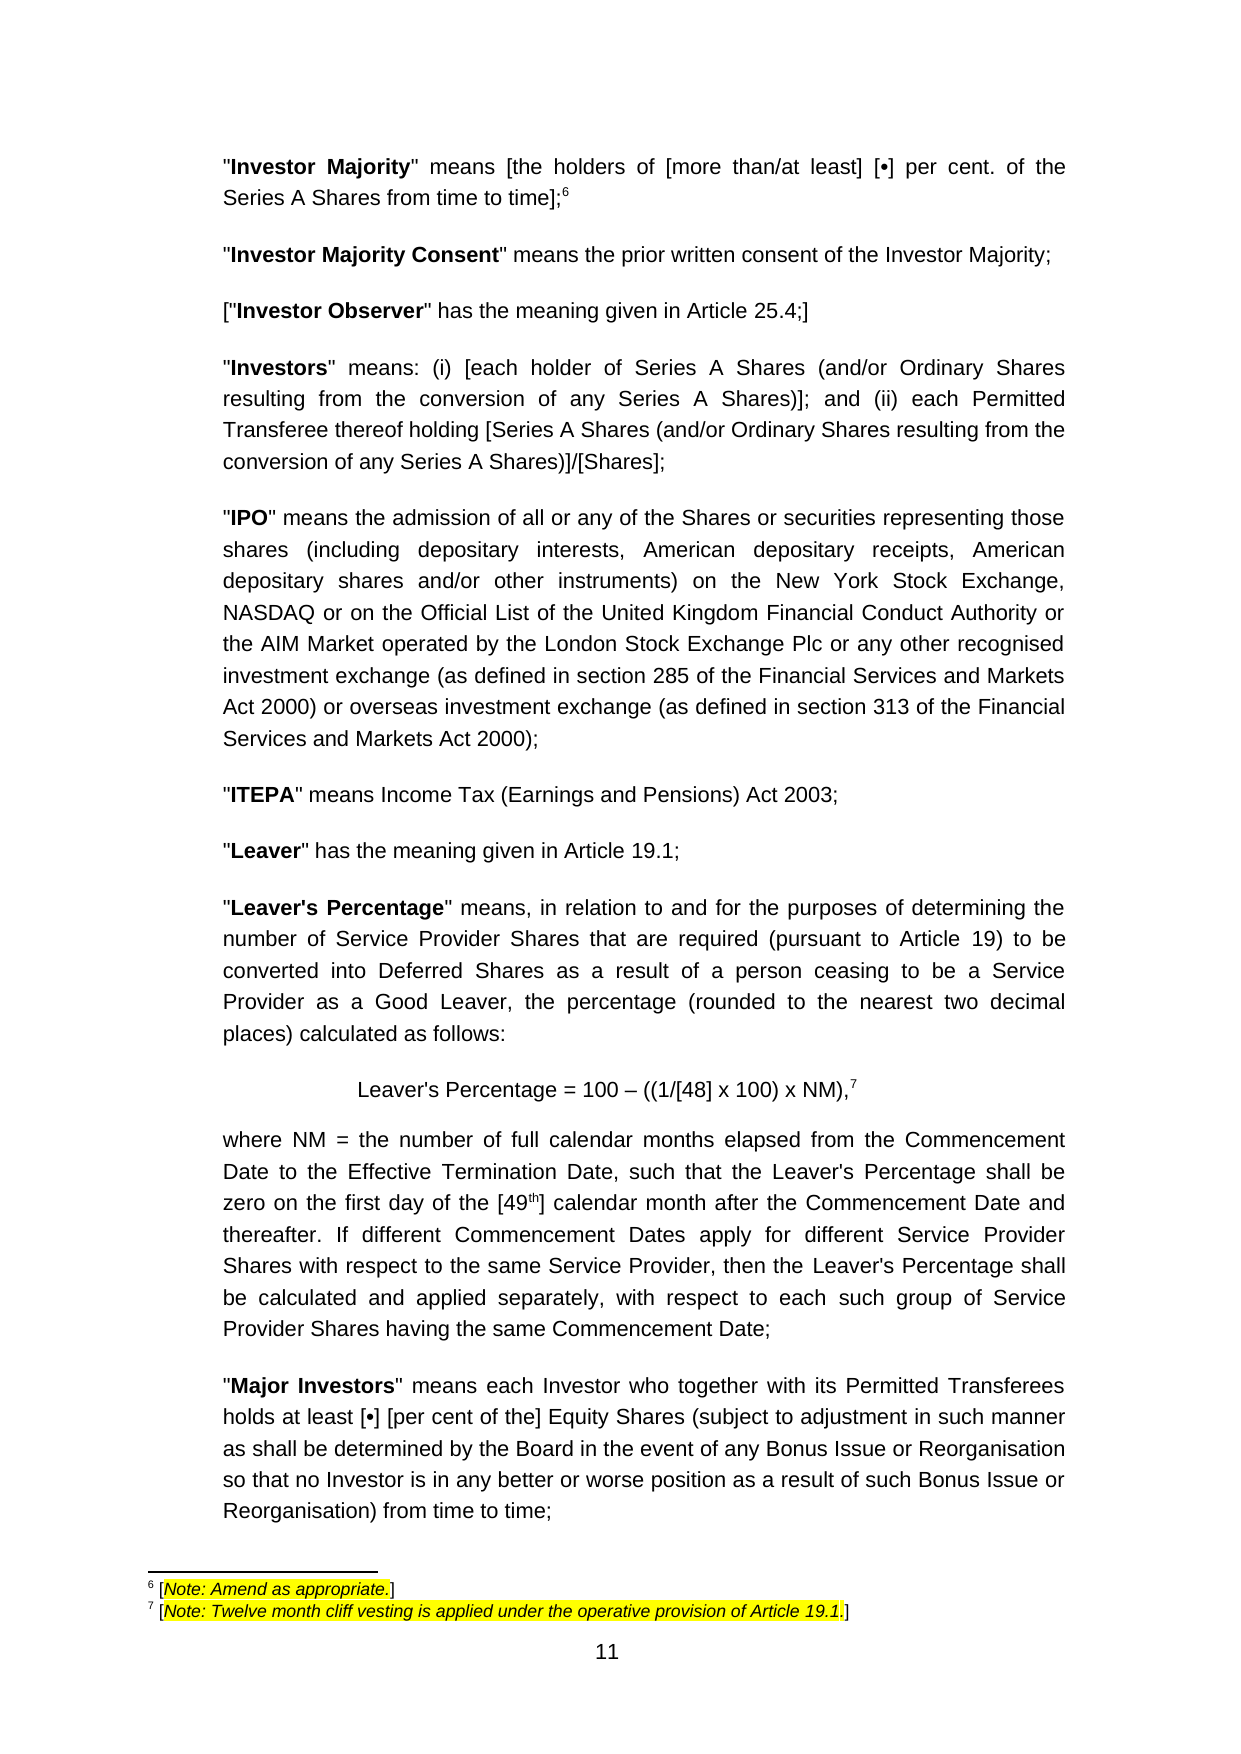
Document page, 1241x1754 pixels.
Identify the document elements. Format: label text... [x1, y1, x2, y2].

text where NM = the number of full calendar months elapsed from the Commencement Date to the Effective Termination Date, such that the Leaver's Percentage shall be zero on the first day of the [49th] calendar month after the Commencement Date and thereafter. If different Commencement Dates apply for different Service Provider Shares with respect to the same Service Provider, then the Leaver's Percentage shall be calculated and applied separately, with respect to each such group of Service Provider Shares having the same Commencement Date; [223, 1127, 1066, 1341]
text "ITEPA" means Income Tax (Earnings and Pensions) Act 2003; [223, 782, 1066, 807]
text "Investor Majority" means [the holders of [more than/at least] [•] per cent. of the Series A Shares from time to time]; [223, 153, 1066, 210]
text "Leaver's Percentage" means, in relation to and for the purposes of determining the number of Service Provider Shares that are required (pursuant to Article 19) to be converted into Deferred Shares as a result of a person ceasing to be a Service Provider as a Good Leaver, the percentage (rounded to the nearest two decimal places) calculated as follows: [223, 895, 1066, 1046]
text Leaver's Percentage = 100 – ((1/[48] x 100) x NM), [148, 1077, 1066, 1102]
text ["Investor Observer" has the meaning given in Article 25.4;] [223, 298, 1066, 323]
text "Leaver" has the meaning given in Article 19.1; [223, 838, 1066, 863]
text "IPO" means the admission of all or any of the Shares or securities representing those shares (including depositary interests, American depositary receipts, American depositary shares and/or other instruments) on the New York Stock Exchange, NASDAQ or on the Official List of the United Kingdom Financial Conduct Authority or the AIM Market operated by the London Stock Exchange Plc or any other recognised investment exchange (as defined in section 285 of the Financial Services and Markets Act 2000) or overseas investment exchange (as defined in section 313 of the Financial Services and Markets Act 2000); [223, 505, 1066, 751]
text "Major Investors" means each Investor who together with its Permitted Transferees holds at least [•] [per cent of the] Equity Shares (subject to adjustment in such manner as shall be determined by the Board in the event of any Bonus Issue or Reorganisation so that no Investor is in any better or worse position as a result of such Bonus Issue or Reorganisation) from time to time; [223, 1372, 1066, 1523]
text "Investor Majority Consent" means the prior written consent of the Investor Majority; [223, 241, 1066, 267]
text "Investors" means: (i) [each holder of Series A Shares (and/or Ordinary Shares resulting from the conversion of any Series A Shares)]; and (ii) each Permitted Transferee thereof holding [Series A Shares (and/or Ordinary Shares resulting from the conversion of any Series A Shares)]/[Shares]; [223, 354, 1066, 474]
